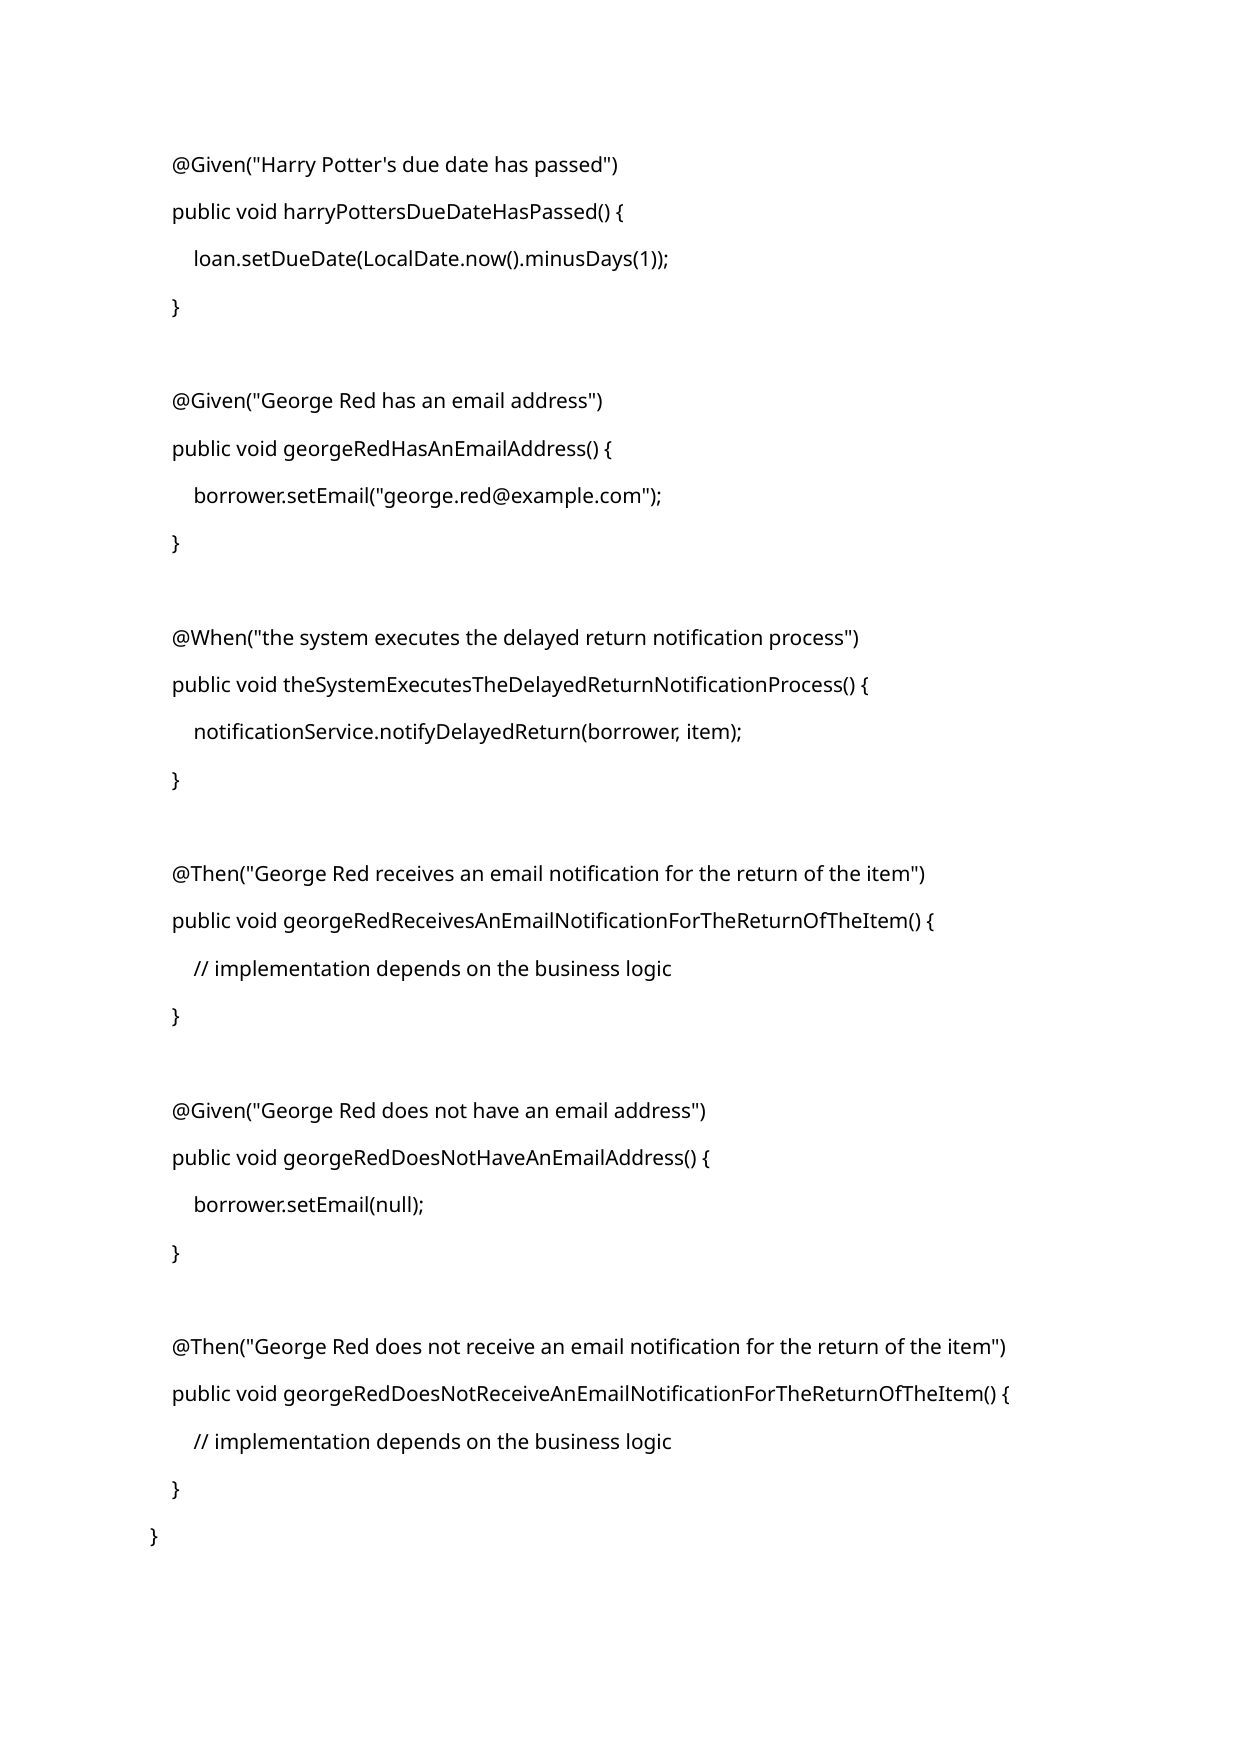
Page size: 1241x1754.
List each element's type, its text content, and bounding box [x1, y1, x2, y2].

text @Given("George Red does not have an email address") [150, 1096, 1090, 1124]
text public void georgeRedReceivesAnEmailNotificationForTheReturnOfTheItem() { [150, 907, 1090, 935]
text loan.setDueDate(LocalDate.now().minusDays(1)); [150, 244, 1090, 273]
text public void theSystemExecutesTheDelayedReturnNotificationProcess() { [150, 670, 1090, 699]
text // implementation depends on the business logic [150, 1427, 1090, 1455]
text borrower.setEmail(null); [150, 1190, 1090, 1219]
text public void harryPottersDueDateHasPassed() { [150, 197, 1090, 226]
text notificationService.notifyDelayedReturn(borrower, item); [150, 717, 1090, 746]
text borrower.setEmail("george.red@example.com"); [150, 481, 1090, 509]
text // implementation depends on the business logic [150, 954, 1090, 982]
text } [150, 765, 1090, 793]
text @Then("George Red does not receive an email notification for the return of the item") [150, 1332, 1090, 1361]
text } [150, 292, 1090, 320]
text @Then("George Red receives an email notification for the return of the item") [150, 859, 1090, 888]
text } [150, 1238, 1090, 1266]
text @Given("Harry Potter's due date has passed") [150, 150, 1090, 178]
text } [150, 1521, 1090, 1550]
text @When("the system executes the delayed return notification process") [150, 623, 1090, 651]
text } [150, 1001, 1090, 1030]
text @Given("George Red has an email address") [150, 386, 1090, 415]
text } [150, 1474, 1090, 1503]
text } [150, 528, 1090, 557]
text public void georgeRedDoesNotHaveAnEmailAddress() { [150, 1143, 1090, 1172]
text public void georgeRedDoesNotReceiveAnEmailNotificationForTheReturnOfTheItem() { [150, 1379, 1090, 1408]
text public void georgeRedHasAnEmailAddress() { [150, 434, 1090, 462]
